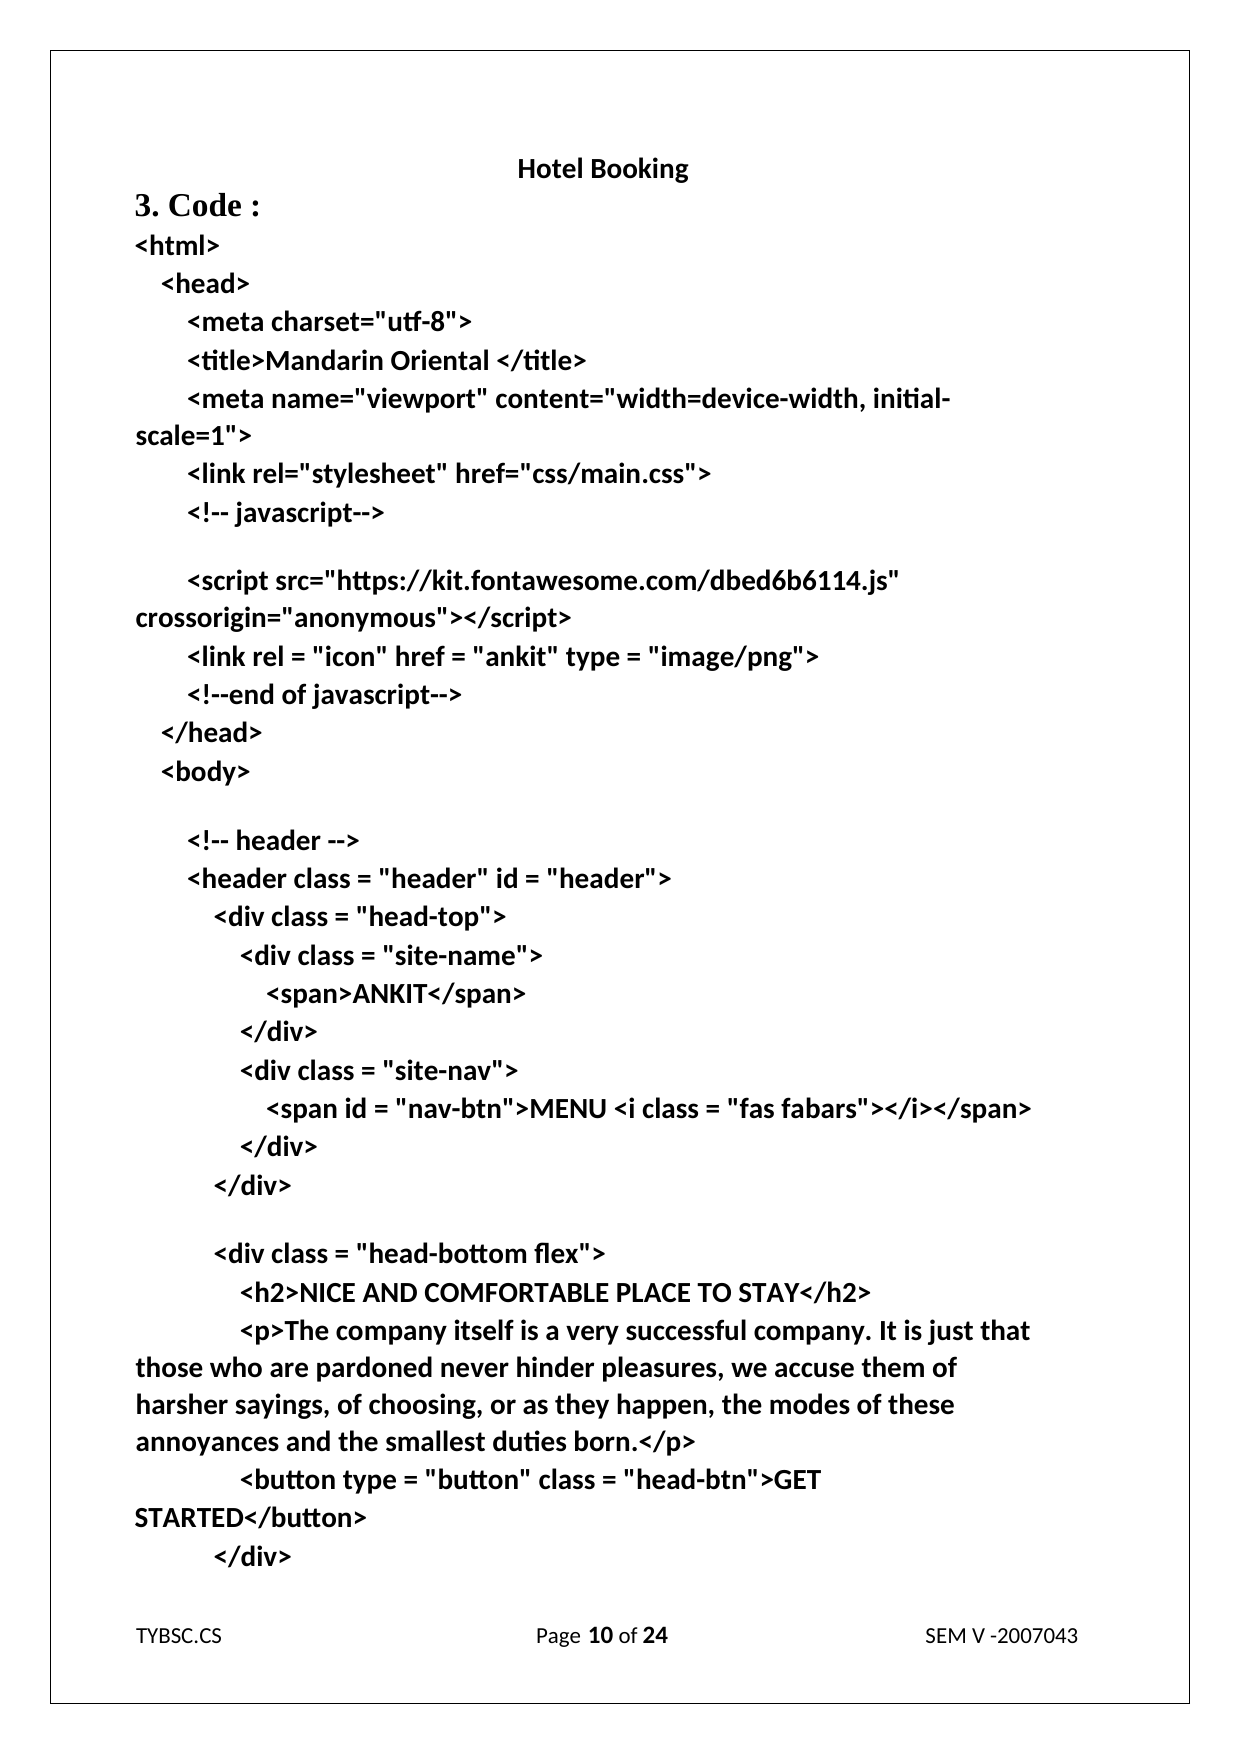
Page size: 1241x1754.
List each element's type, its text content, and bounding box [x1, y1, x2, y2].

text </div> [134, 1013, 1050, 1049]
text 3. Code : [134, 186, 1050, 224]
text <title>Mandarin Oriental </title> [134, 342, 1050, 377]
text <!--end of javascript--> [134, 676, 1050, 712]
text <h2>NICE AND COMFORTABLE PLACE TO STAY</h2> [134, 1274, 1050, 1309]
text <meta name="viewport" content="width=device-width, initial-scale=1"> [134, 380, 1050, 453]
text <div class = "site-name"> [134, 937, 1050, 972]
text </div> [134, 1167, 1050, 1202]
text <div class = "site-nav"> [134, 1052, 1050, 1087]
text </head> [134, 714, 1050, 750]
text <script src="https://kit.fontawesome.com/dbed6b6114.js" crossorigin="anonymous"></script> [134, 562, 1050, 635]
text <span>ANKIT</span> [134, 975, 1050, 1011]
text <button type = "button" class = "head-btn">GET [134, 1461, 1050, 1497]
text <body> [134, 753, 1050, 788]
text <link rel = "icon" href = "ankit" type = "image/png"> [134, 638, 1050, 673]
text <header class = "header" id = "header"> [134, 860, 1050, 896]
text <!-- header --> [134, 822, 1050, 857]
text <!-- javascript--> [134, 494, 1050, 529]
text <div class = "head-top"> [134, 898, 1050, 934]
text <head> [134, 265, 1050, 301]
text <div class = "head-bottom flex"> [134, 1235, 1050, 1271]
text <span id = "nav-btn">MENU <i class = "fas fabars"></i></span> [134, 1090, 1050, 1126]
text <link rel="stylesheet" href="css/main.css"> [134, 455, 1050, 491]
text </div> [134, 1128, 1050, 1164]
text <meta charset="utf-8"> [134, 303, 1050, 339]
text <html> [134, 227, 1050, 262]
text STARTED</button> [134, 1499, 1050, 1535]
text <p>The company itself is a very successful company. It is just that those who are pardoned never hinder pleasures, we accuse them of harsher sayings, of choosing, or as they happen, the modes of these annoyances and the smallest duties born.</p> [134, 1312, 1050, 1458]
text </div> [134, 1538, 1050, 1573]
